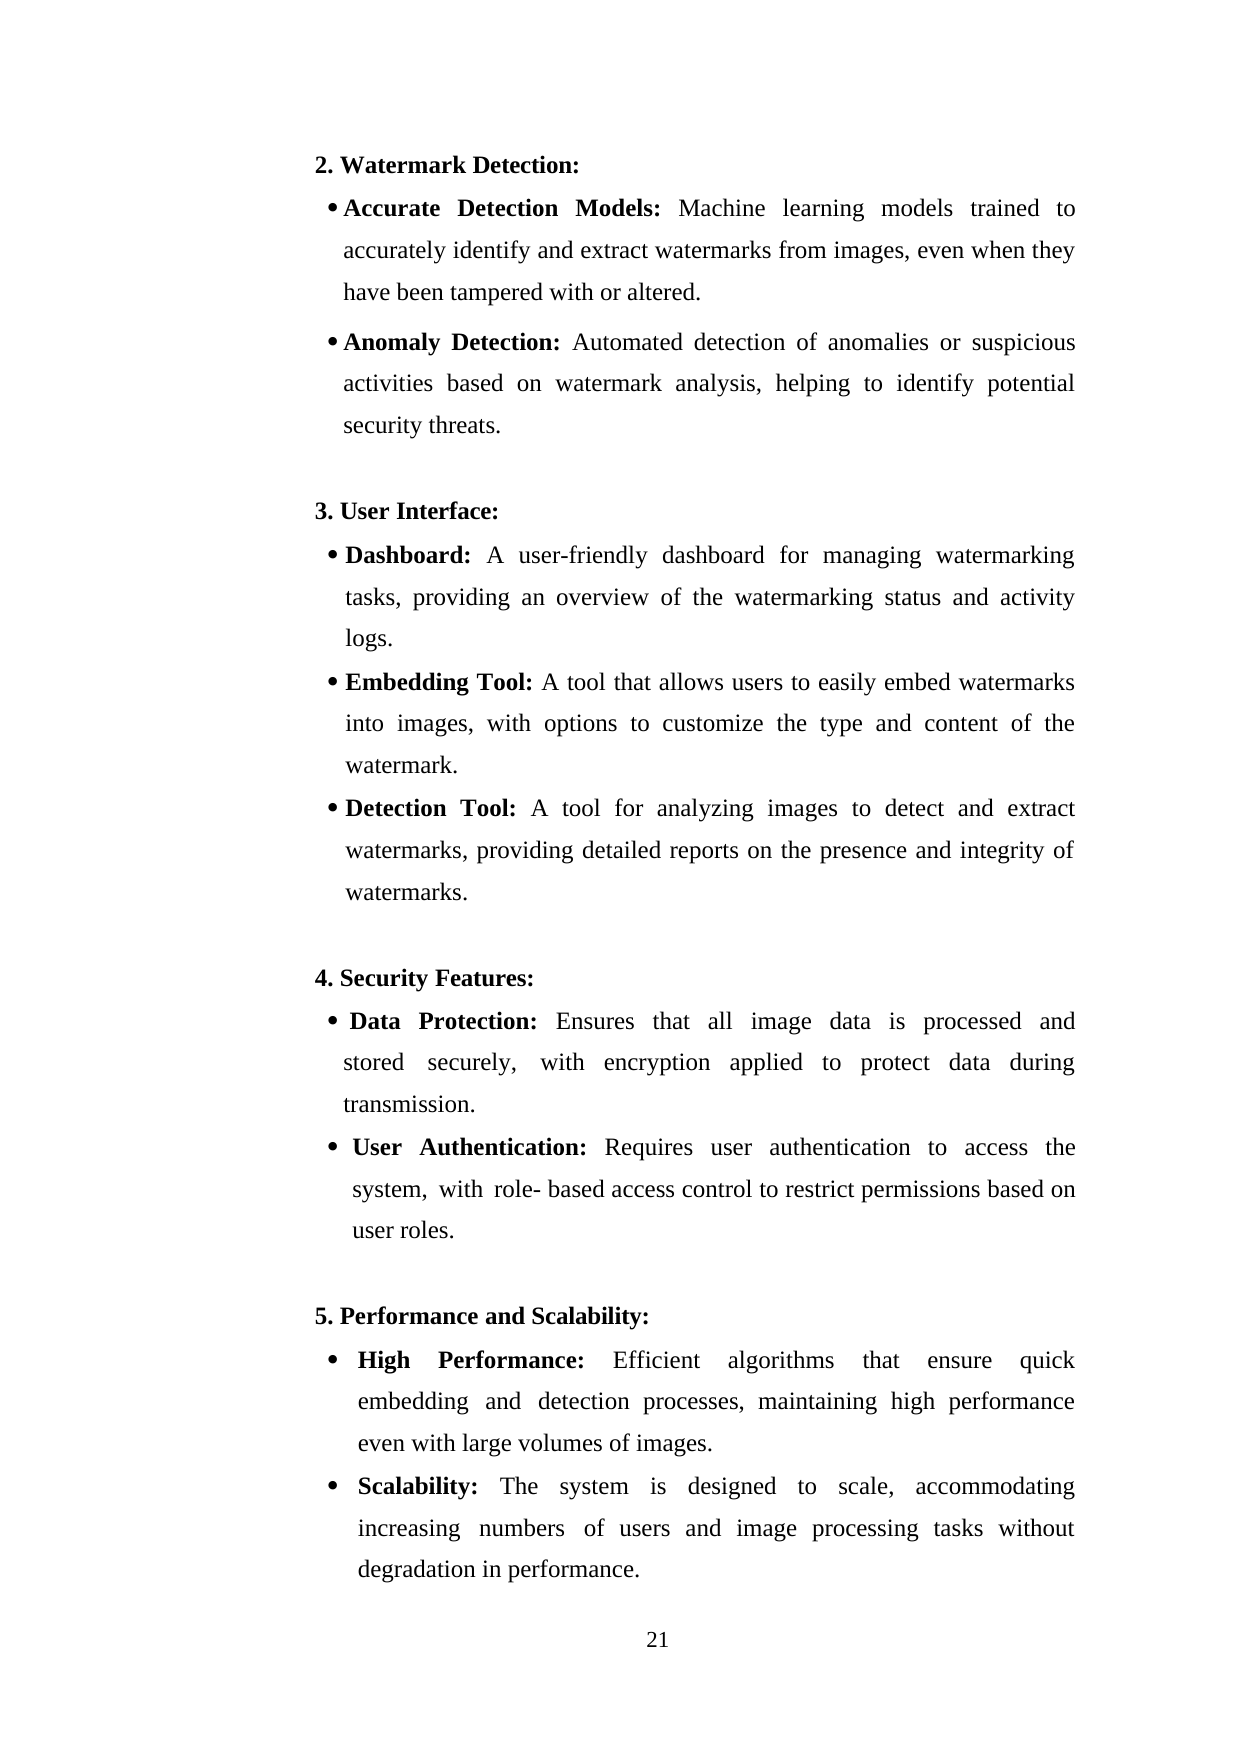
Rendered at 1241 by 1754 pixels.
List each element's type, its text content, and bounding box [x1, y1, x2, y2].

list Dashboard: A user-friendly dashboard for managing watermarking tasks, providing an overview of the watermarking status and activity logs. [328, 540, 1075, 652]
list High Performance: Efficient algorithms that ensure quick embedding and detection processes, maintaining high performance even with large volumes of images. [328, 1345, 1075, 1457]
subtitle Security Features: [314, 963, 1090, 991]
list Data Protection: Ensures that all image data is processed and stored securely, with encryption applied to protect data during transmission. [328, 1006, 1076, 1118]
list User Authentication: Requires user authentication to access the system, with role- based access control to restrict permissions based on user roles. [328, 1132, 1076, 1244]
subtitle Performance and Scalability: [314, 1301, 1090, 1330]
list Embedding Tool: A tool that allows users to easily embed watermarks into images, with options to customize the type and content of the watermark. [328, 667, 1076, 779]
list Scalability: The system is designed to scale, accommodating increasing numbers of users and image processing tasks without degradation in performance. [328, 1471, 1075, 1583]
list Anomaly Detection: Automated detection of anomalies or suspicious activities based on watermark analysis, helping to identify potential security threats. [328, 327, 1076, 439]
subtitle User Interface: [314, 496, 1090, 525]
list Detection Tool: A tool for analyzing images to detect and extract watermarks, providing detailed reports on the presence and integrity of watermarks. [328, 793, 1075, 905]
list Accurate Detection Models: Machine learning models trained to accurately identify and extract watermarks from images, even when they have been tampered with or altered. [328, 193, 1076, 305]
subtitle Watermark Detection: [314, 150, 1090, 179]
